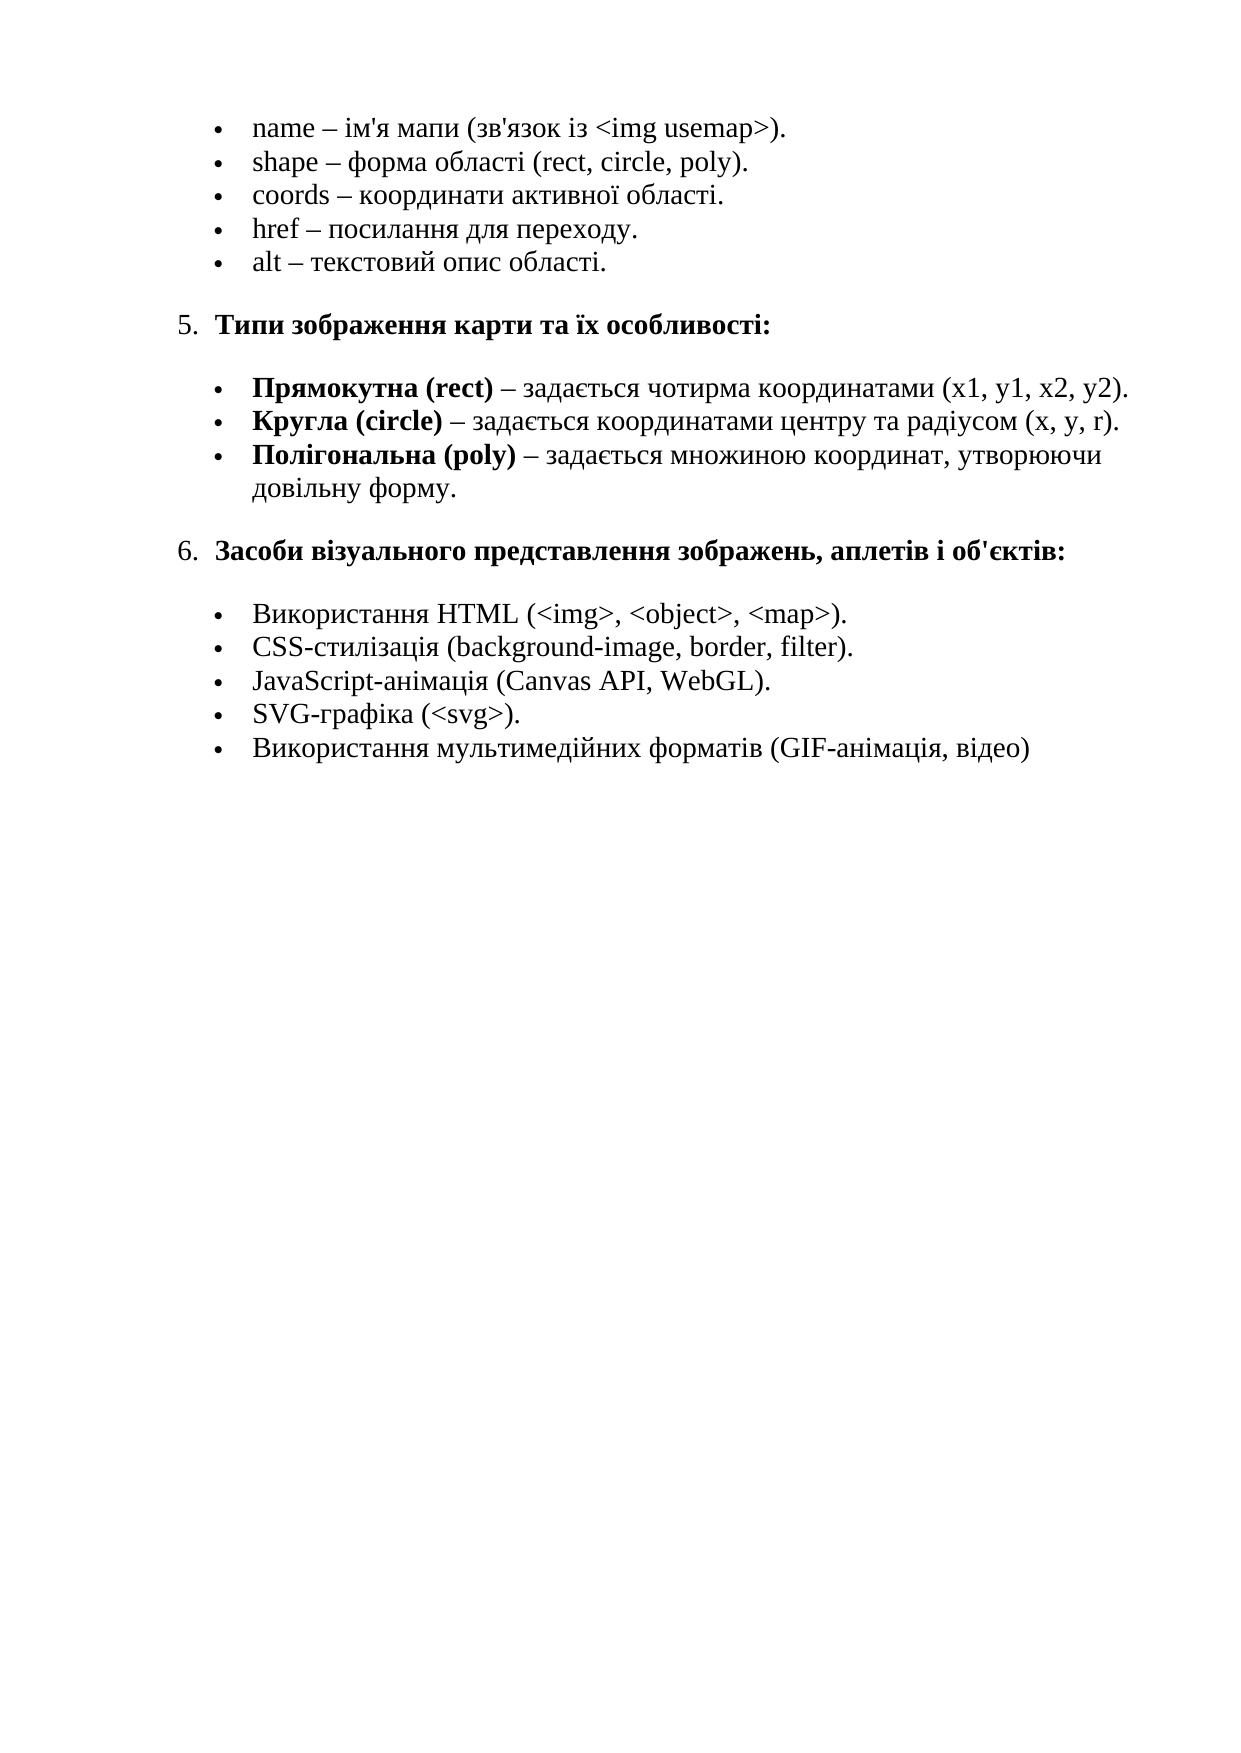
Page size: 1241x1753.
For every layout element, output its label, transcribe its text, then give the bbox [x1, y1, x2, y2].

list shape – форма області (rect, circle, poly). [214, 144, 1166, 177]
list Прямокутна (rect) – задається чотирма координатами (x1, y1, x2, y2). [214, 370, 1166, 403]
list alt – текстовий опис області. [214, 244, 1166, 278]
list Кругла (circle) – задається координатами центру та радіусом (x, y, r). [214, 403, 1166, 437]
list name – ім'я мапи (зв'язок із <img usemap>). [214, 110, 1166, 144]
list Засоби візуального представлення зображень, аплетів і об'єктів: [177, 533, 1166, 567]
list Полігональна (poly) – задається множиною координат, утворюючи довільну форму. [214, 437, 1166, 504]
list coords – координати активної області. [214, 177, 1166, 211]
list SVG-графіка (<svg>). [214, 697, 1166, 730]
list CSS-стилізація (background-image, border, filter). [214, 629, 1166, 663]
list Використання мультимедійних форматів (GIF-анімація, відео) [214, 730, 1166, 764]
list JavaScript-анімація (Canvas API, WebGL). [214, 663, 1166, 697]
list href – посилання для переходу. [214, 211, 1166, 244]
list Типи зображення карти та їх особливості: [177, 307, 1166, 341]
list Використання HTML (<img>, <object>, <map>). [214, 596, 1166, 629]
